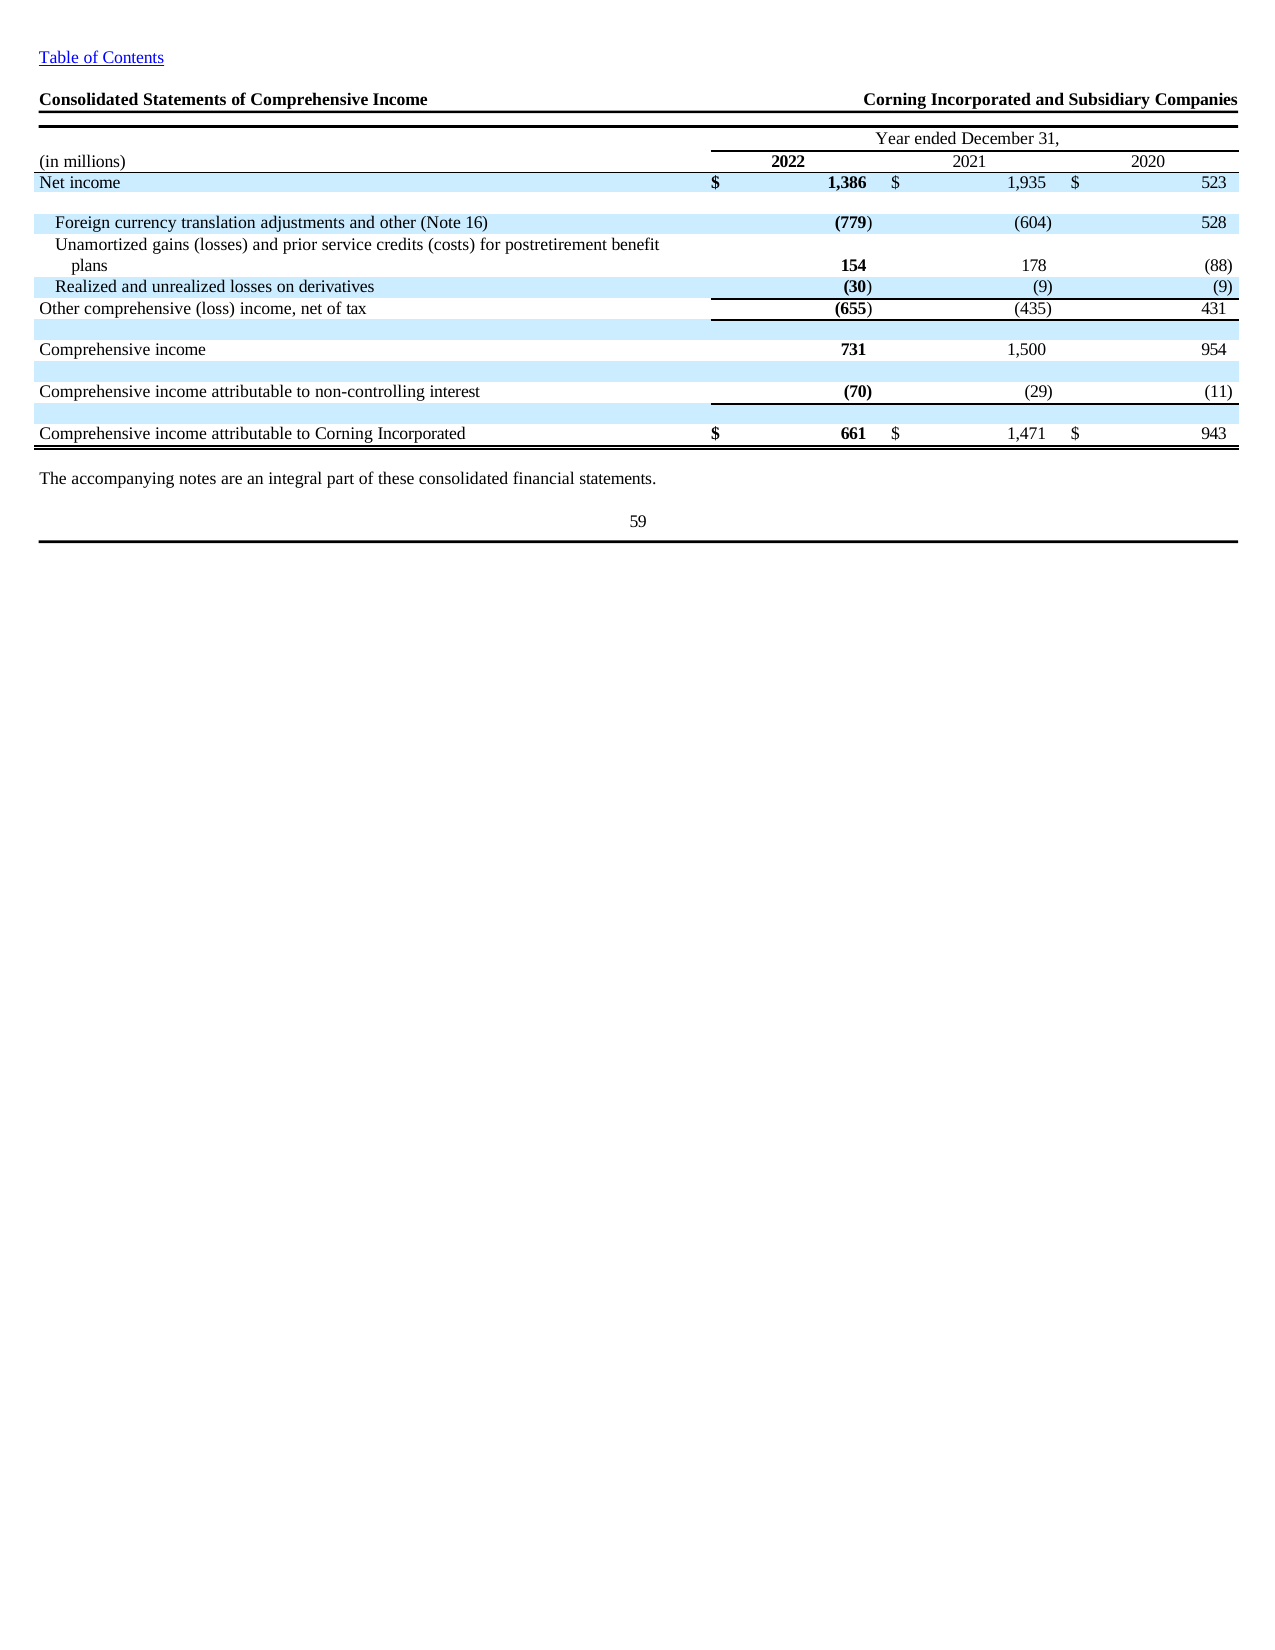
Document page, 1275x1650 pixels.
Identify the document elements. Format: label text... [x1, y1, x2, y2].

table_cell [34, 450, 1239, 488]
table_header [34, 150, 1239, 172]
subtitle Consolidated Statements of Comprehensive Income Corning Incorporated and Subsidiary Companies [24, 89, 1252, 109]
text 59 [439, 511, 838, 531]
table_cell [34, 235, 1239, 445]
text Year ended December 31, [21, 123, 1060, 148]
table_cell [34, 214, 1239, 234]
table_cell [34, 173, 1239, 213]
